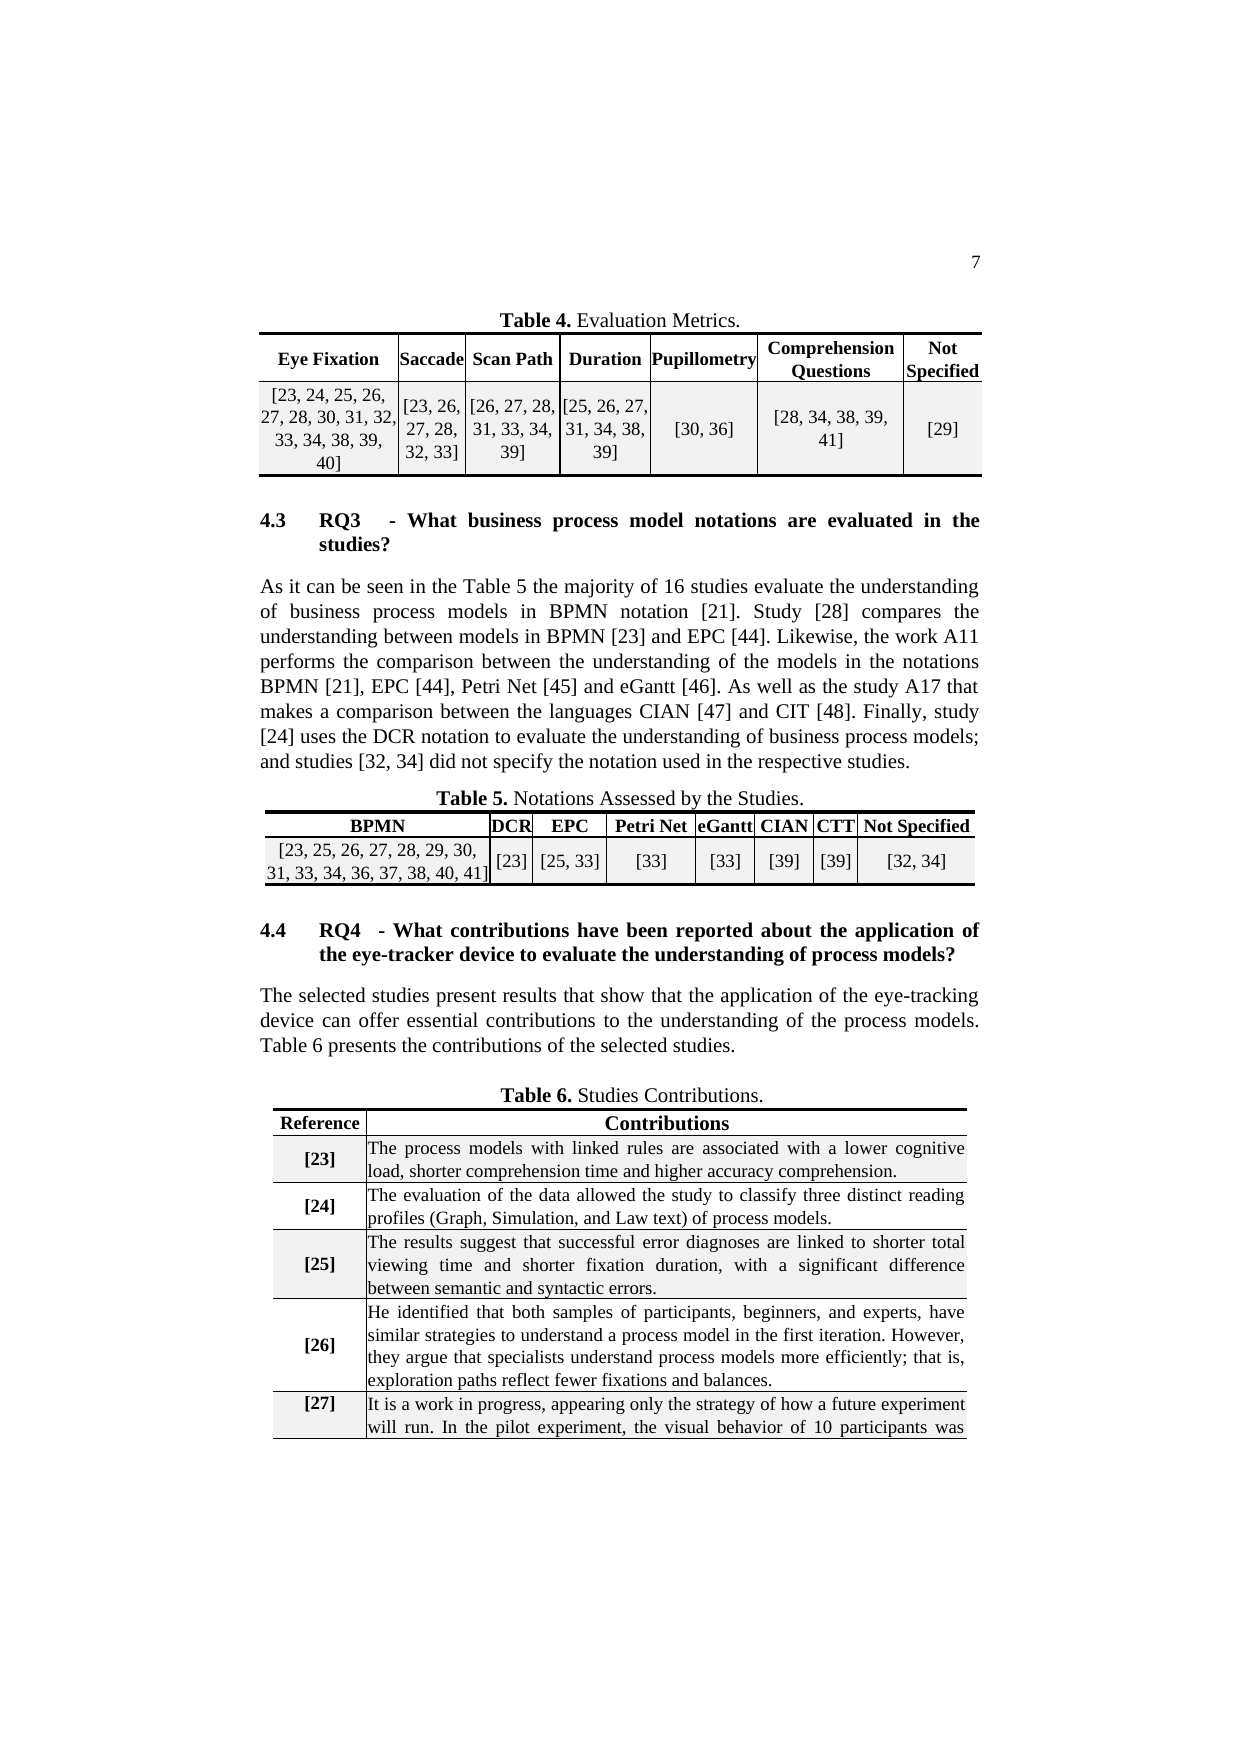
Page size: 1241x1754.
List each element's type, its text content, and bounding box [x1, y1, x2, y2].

table_header BPMN [265, 814, 489, 836]
table_header CTT [814, 814, 857, 836]
table_cell [32, 34] [858, 838, 975, 883]
table_cell The results suggest that successful error diagnoses are linked to shorter total viewing time and shorter fixation duration, with a significant difference between semantic and syntactic errors. [367, 1230, 967, 1298]
table_header Petri Net [607, 814, 695, 836]
table_cell [23, 26, 27, 28, 32, 33] [399, 382, 465, 474]
table_cell [33] [607, 838, 695, 883]
table_header Not Specified [858, 814, 975, 836]
text Table 5. Notations Assessed by the Studies. [260, 785, 980, 810]
table_header Duration [561, 335, 650, 381]
table_header Reference [273, 1111, 366, 1135]
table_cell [367, 1392, 967, 1438]
table_cell [25, 33] [533, 838, 606, 883]
text Table 4. Evaluation Metrics. [260, 307, 980, 332]
table_cell [25, 26, 27, 31, 34, 38, 39] [561, 382, 650, 474]
table_header Comprehension Questions [758, 335, 903, 381]
table_header Contributions [367, 1111, 967, 1135]
table_header Scan Path [466, 335, 559, 381]
table_header EPC [533, 814, 606, 836]
table_header Pupillometry [651, 335, 757, 381]
table_cell [39] [814, 838, 857, 883]
table_header Saccade [399, 335, 465, 381]
table_cell [33] [696, 838, 754, 883]
table_cell [25] [273, 1230, 366, 1298]
table_cell He identified that both samples of participants, beginners, and experts, have similar strategies to understand a process model in the first iteration. However, they argue that specialists understand process models more efficiently; that is, exploration paths reflect fewer fixations and balances. [367, 1299, 967, 1391]
table_cell [23, 25, 26, 27, 28, 29, 30, 31, 33, 34, 36, 37, 38, 40, 41] [265, 838, 489, 883]
subtitle RQ4 - What contributions have been reported about the application of the eye-tracker device to evaluate the understanding of process models? [260, 918, 980, 966]
table_header Eye Fixation [259, 335, 398, 381]
subtitle RQ3 - What business process model notations are evaluated in the studies? [260, 508, 980, 556]
text Table 6. Studies Contributions. [260, 1082, 980, 1107]
table_cell [39] [755, 838, 813, 883]
table_cell [24] [273, 1183, 366, 1228]
table_cell The process models with linked rules are associated with a lower cognitive load, shorter comprehension time and higher accuracy comprehension. [367, 1136, 967, 1182]
table_cell [27] [273, 1392, 366, 1438]
table_cell [26] [273, 1299, 366, 1391]
table_header CIAN [755, 814, 813, 836]
table_cell The evaluation of the data allowed the study to classify three distinct reading profiles (Graph, Simulation, and Law text) of process models. [367, 1183, 967, 1228]
table_cell [26, 27, 28, 31, 33, 34, 39] [466, 382, 559, 474]
text As it can be seen in the Table 5 the majority of 16 studies evaluate the understanding of business process models in BPMN notation [21]. Study [28] compares the understanding between models in BPMN [23] and EPC [44]. Likewise, the work A11 performs the comparison between the understanding of the models in the notations BPMN [21], EPC [44], Petri Net [45] and eGantt [46]. As well as the study A17 that makes a comparison between the languages CIAN [47] and CIT [48]. Finally, study [24] uses the DCR notation to evaluate the understanding of business process models; and studies [32, 34] did not specify the notation used in the respective studies. [260, 573, 980, 773]
table_cell [30, 36] [651, 382, 757, 474]
table_cell [28, 34, 38, 39, 41] [758, 382, 903, 474]
table_header DCR [491, 814, 532, 836]
table_cell [29] [904, 382, 982, 474]
table_cell [23] [491, 838, 532, 883]
table_cell [23] [273, 1136, 366, 1182]
text The selected studies present results that show that the application of the eye-tracking device can offer essential contributions to the understanding of the process models. Table 6 presents the contributions of the selected studies. [260, 982, 980, 1057]
table_header Not Specified [904, 335, 982, 381]
table_header eGantt [696, 814, 754, 836]
table_cell [23, 24, 25, 26, 27, 28, 30, 31, 32, 33, 34, 38, 39, 40] [259, 382, 398, 474]
